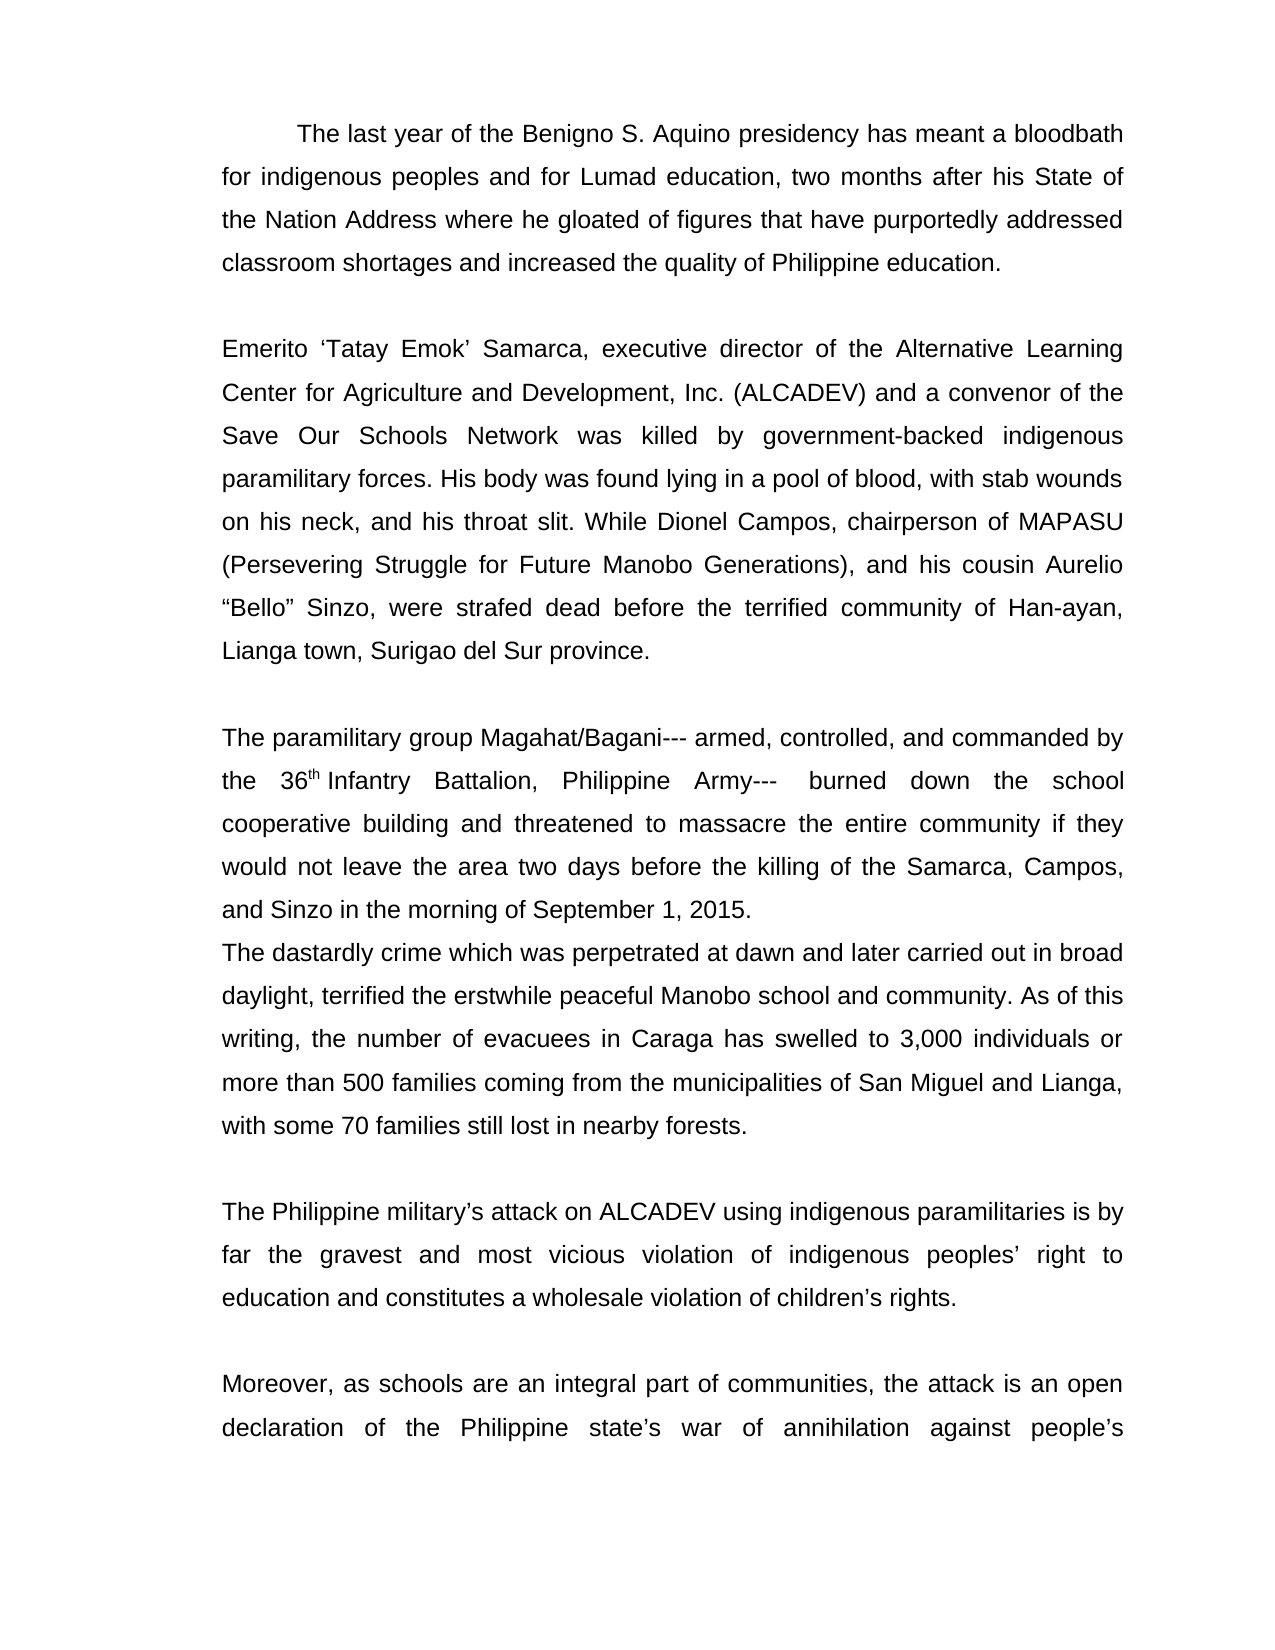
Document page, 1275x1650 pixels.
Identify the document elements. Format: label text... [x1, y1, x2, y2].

text The paramilitary group Magahat/Bagani--- armed, controlled, and commanded by the 36th Infantry Battalion, Philippine Army--- burned down the school cooperative building and threatened to massacre the entire community if they would not leave the area two days before the killing of the Samarca, Campos, and Sinzo in the morning of September 1, 2015. [222, 722, 1125, 924]
text The last year of the Benigno S. Aquino presidency has meant a bloodbath for indigenous peoples and for Lumad education, two months after his State of the Nation Address where he gloated of figures that have purportedly addressed classroom shortages and increased the quality of Philippine education. [222, 119, 1125, 277]
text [222, 1369, 1125, 1441]
text The dastardly crime which was perpetrated at dawn and later carried out in broad daylight, terrified the erstwhile peaceful Manobo school and community. As of this writing, the number of evacuees in Caraga has swelled to 3,000 individuals or more than 500 families coming from the municipalities of San Miguel and Lianga, with some 70 families still lost in nearby forests. [222, 938, 1125, 1139]
text The Philippine military’s attack on ALCADEV using indigenous paramilitaries is by far the gravest and most vicious violation of indigenous peoples’ right to education and constitutes a wholesale violation of children’s rights. [222, 1197, 1125, 1312]
text Emerito ‘Tatay Emok’ Samarca, executive director of the Alternative Learning Center for Agriculture and Development, Inc. (ALCADEV) and a convenor of the Save Our Schools Network was killed by government-backed indigenous paramilitary forces. His body was found lying in a pool of blood, with stab wounds on his neck, and his throat slit. While Dionel Campos, chairperson of MAPASU (Persevering Struggle for Future Manobo Generations), and his cousin Aurelio “Bello” Sinzo, were strafed dead before the terrified community of Han-ayan, Lianga town, Surigao del Sur province. [222, 334, 1125, 665]
